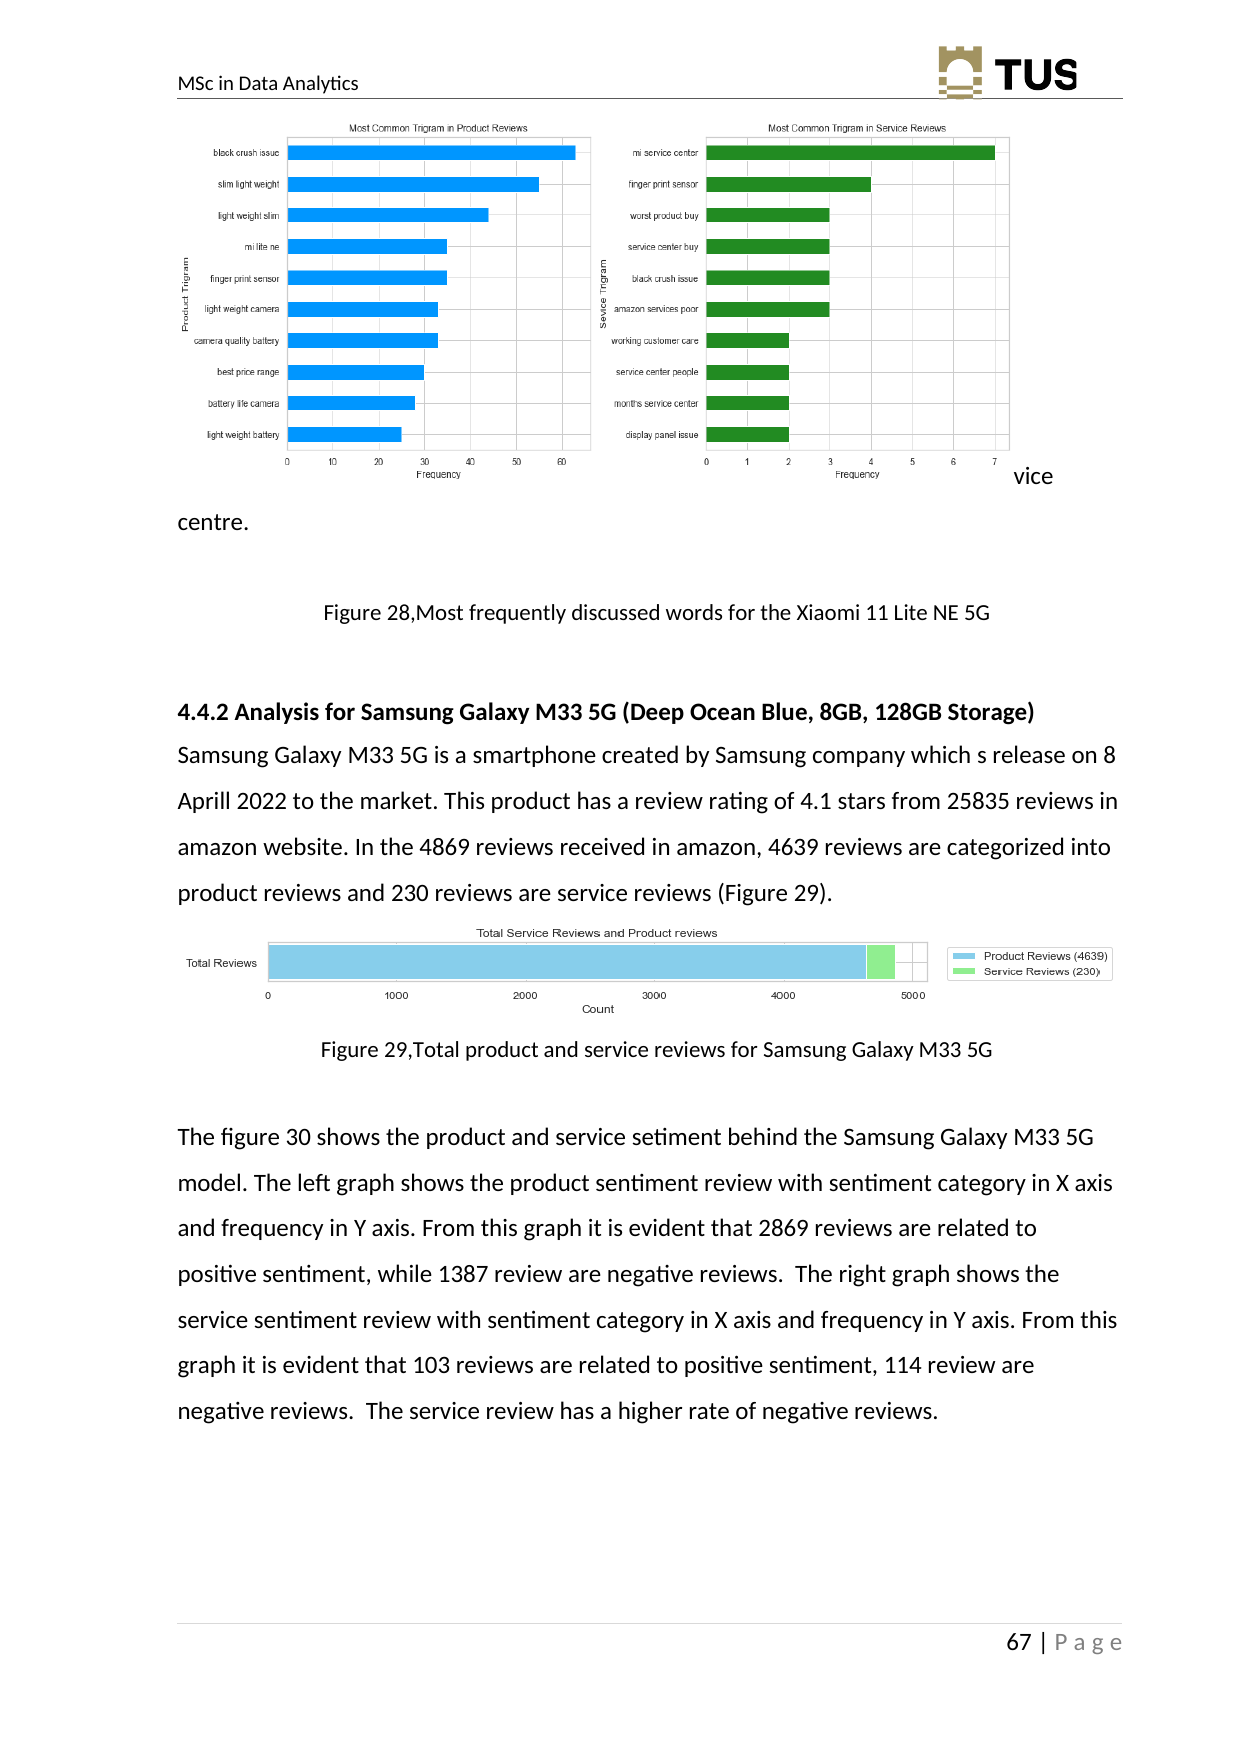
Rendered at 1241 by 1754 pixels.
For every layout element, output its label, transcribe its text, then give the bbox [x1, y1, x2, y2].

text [177, 118, 1122, 537]
text The figure 30 shows the product and service setiment behind the Samsung Galaxy M33 5G model. The left graph shows the product sentiment review with sentiment category in X axis and frequency in Y axis. From this graph it is evident that 2869 reviews are related to positive sentiment, while 1387 review are negative reviews. The right graph shows the service sentiment review with sentiment category in X axis and frequency in Y axis. From this graph it is evident that 103 reviews are related to positive sentiment, 114 review are negative reviews. The service review has a higher rate of negative reviews. [177, 1121, 1122, 1426]
picture [938, 46, 1077, 100]
picture [179, 922, 1120, 1020]
subtitle 4.4.2 Analysis for Samsung Galaxy M33 5G (Deep Ocean Blue, 8GB, 128GB Storage) [177, 696, 1122, 727]
text Samsung Galaxy M33 5G is a smartphone created by Samsung company which s release on 8 Aprill 2022 to the market. This product has a review rating of 4.1 stars from 25835 reviews in amazon website. In the 4869 reviews received in amazon, 4639 reviews are categorized into product reviews and 230 reviews are service reviews (Figure 29). [177, 739, 1122, 907]
picture [177, 118, 1014, 485]
text Figure 29,Total product and service reviews for Samsung Galaxy M33 5G [162, 1035, 1137, 1063]
text Figure 28,Most frequently discussed words for the Xiaomi 11 Lite NE 5G [162, 598, 1137, 626]
